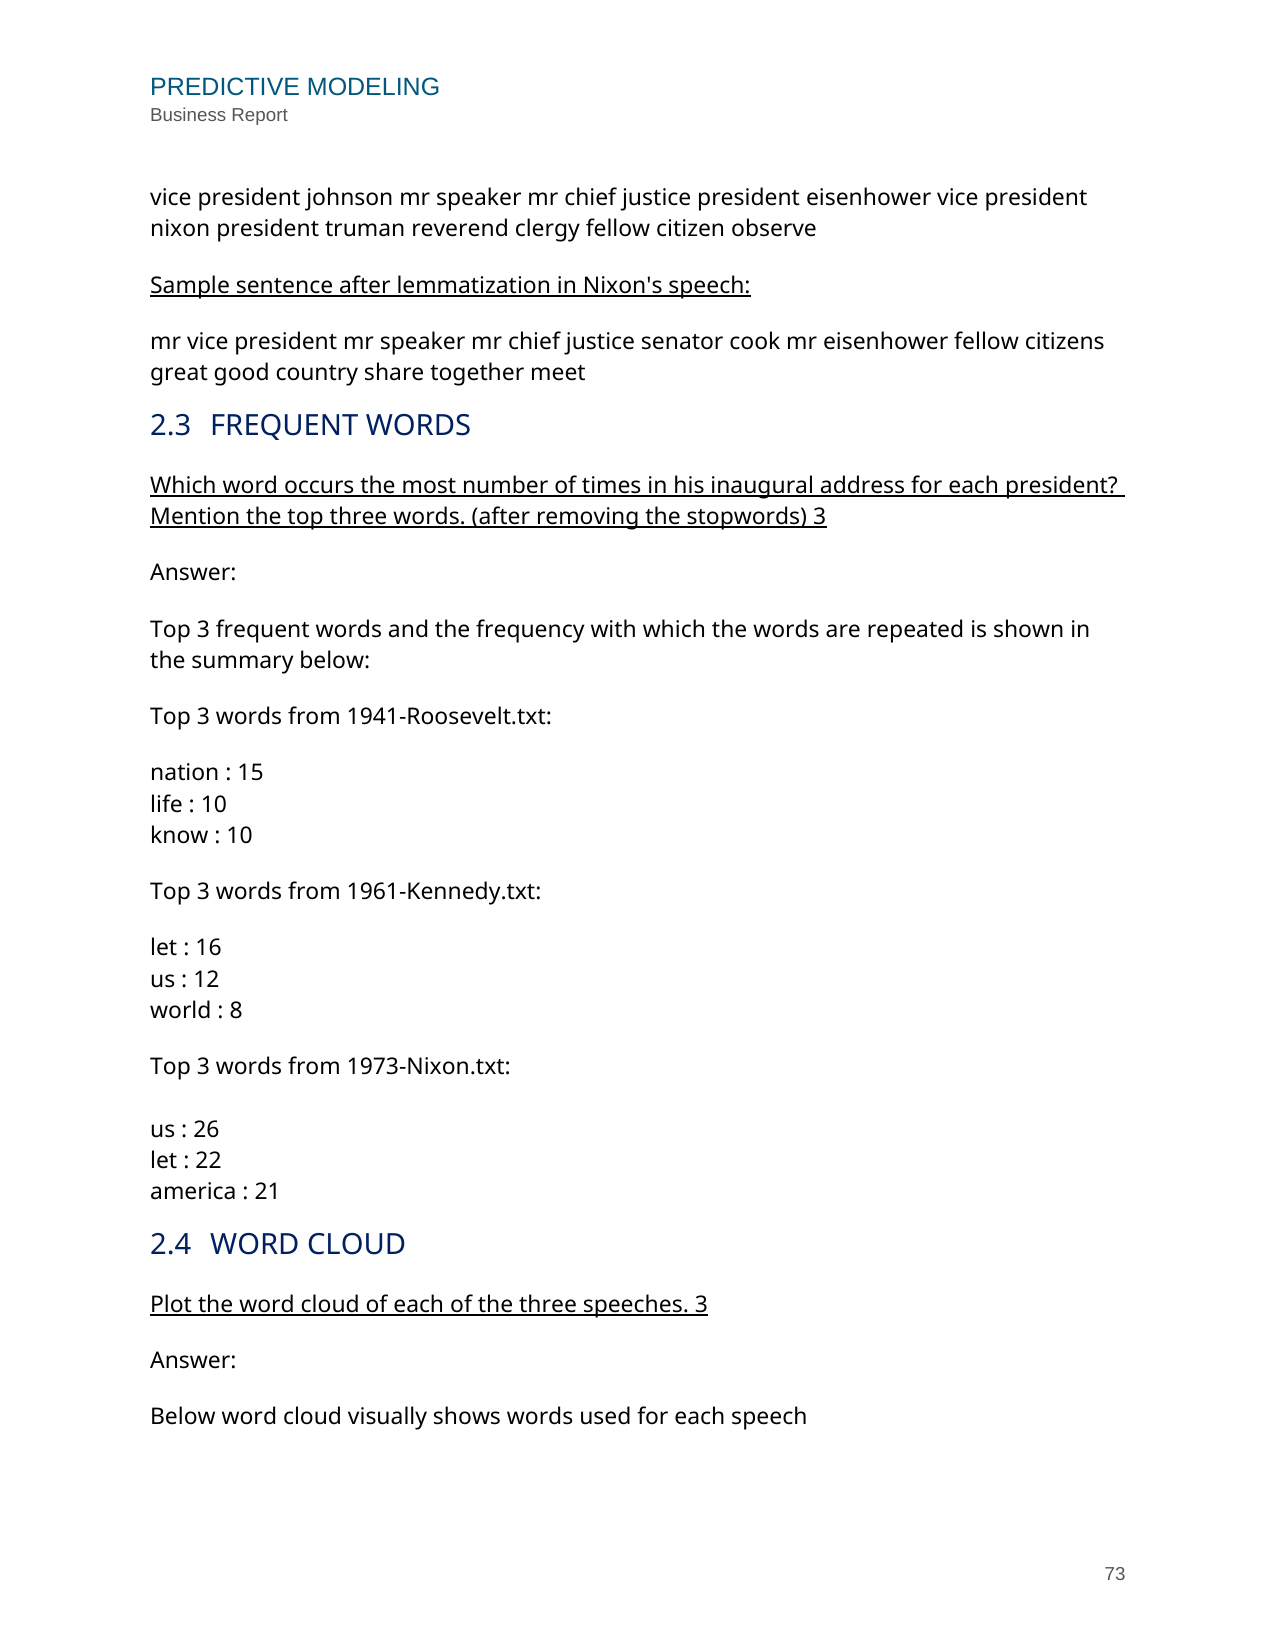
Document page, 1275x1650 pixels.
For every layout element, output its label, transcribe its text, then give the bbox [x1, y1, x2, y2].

text Top 3 words from 1941-Roosevelt.txt: [150, 700, 1125, 731]
text Top 3 words from 1961-Kennedy.txt: [150, 875, 1125, 906]
text Answer: [150, 556, 1125, 587]
text vice president johnson mr speaker mr chief justice president eisenhower vice president nixon president truman reverend clergy fellow citizen observe [150, 181, 1125, 244]
text Top 3 words from 1973-Nixon.txt: us : 26 let : 22 america : 21 [150, 1050, 1125, 1206]
text Plot the word cloud of each of the three speeches. 3 [150, 1288, 1125, 1319]
text Which word occurs the most number of times in his inaugural address for each president? Mention the top three words. (after removing the stopwords) 3 [150, 469, 1125, 495]
text Top 3 frequent words and the frequency with which the words are repeated is shown in the summary below: [150, 612, 1125, 675]
text Sample sentence after lemmatization in Nixon's speech: [150, 269, 1125, 300]
text nation : 15 life : 10 know : 10 [150, 756, 1125, 850]
subtitle Word Cloud [150, 1223, 1125, 1263]
text Below word cloud visually shows words used for each speech [150, 1400, 1125, 1431]
text Which word occurs the most number of times in his inaugural address for each president? Mention the top three words. (after removing the stopwords) 3 [150, 497, 1125, 531]
text mr vice president mr speaker mr chief justice senator cook mr eisenhower fellow citizens great good country share together meet [150, 325, 1125, 387]
text Answer: [150, 1344, 1125, 1375]
subtitle Frequent Words [150, 404, 1125, 444]
text let : 16 us : 12 world : 8 [150, 931, 1125, 1025]
